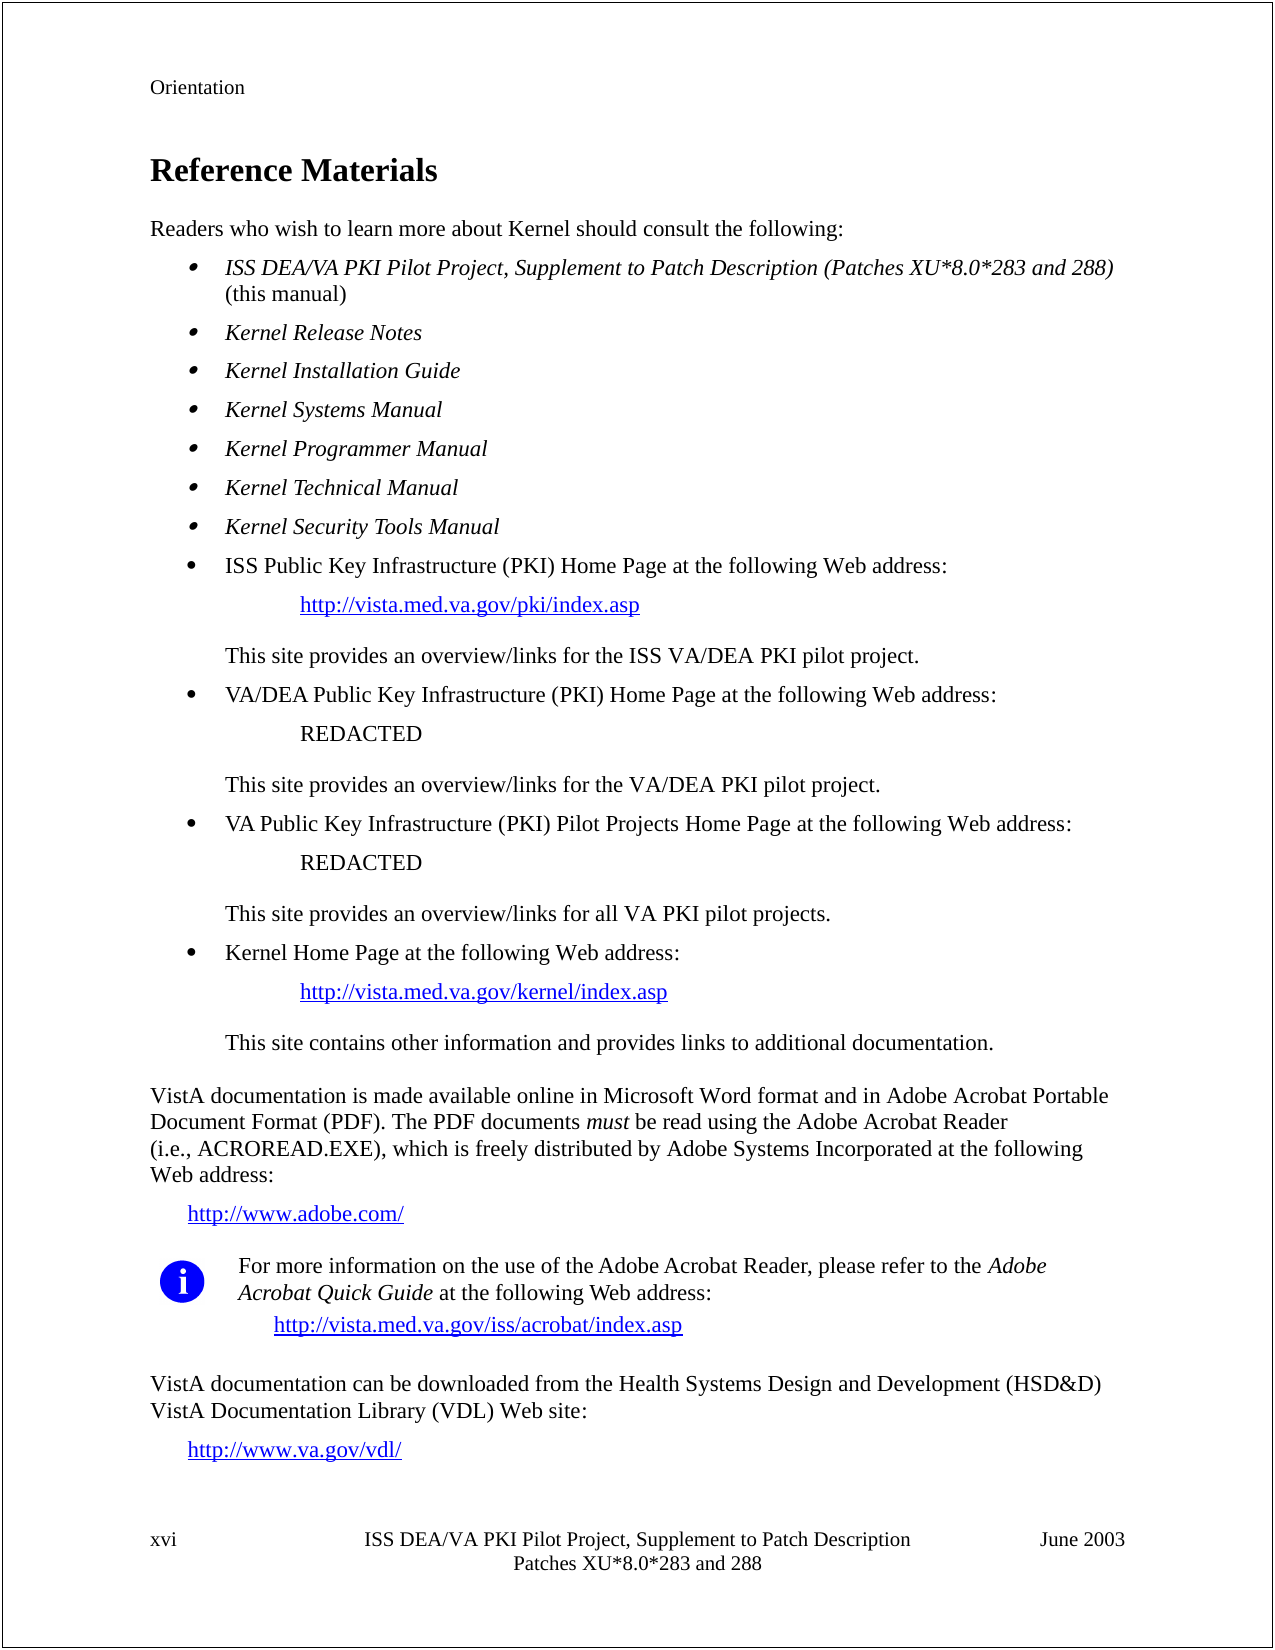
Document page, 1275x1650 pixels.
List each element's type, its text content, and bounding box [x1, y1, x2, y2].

text http://www.va.gov/vdl/ [187, 1436, 1125, 1462]
text REDACTED [300, 849, 1125, 875]
text documentation is made available online in Microsoft Word format and in Adobe Acrobat Portable Document Format (PDF). The PDF documents must be read using the Adobe Acrobat Reader (i.e., ACROREAD.EXE), which is freely distributed by Adobe Systems Incorporated at the following Web address: [150, 1082, 1125, 1187]
list Kernel Installation Guide [187, 358, 1125, 384]
text This site contains other information and provides links to additional documentation. [225, 1029, 1125, 1056]
list Kernel Programmer Manual [187, 435, 1125, 462]
text Reference Materials [150, 150, 1125, 188]
list Kernel Systems Manual [187, 396, 1125, 423]
list VA Public Key Infrastructure () Pilot Projects Home Page at the following Web address: [187, 810, 1125, 836]
list Kernel Security Tools Manual [187, 513, 1125, 539]
list ISS DEA/VA Pilot Project, Supplement to Patch Description (Patches XU*8.0*283 and 288) (this manual) [187, 253, 1125, 306]
list Kernel Technical Manual [187, 474, 1125, 501]
text This site provides an overview/links for the ISS VA/DEA pilot project. [225, 642, 1125, 668]
text http://www.adobe.com/ [187, 1200, 1125, 1226]
table_header For more information on the use of the Adobe Acrobat Reader, please refer to the Adobe Acrobat Quick Guide at the following Web address: http://vista.med.va.gov/iss/acrobat/index.asp [227, 1253, 1136, 1344]
list VA/DEA Public Key Infrastructure () Home Page at the following Web address: [187, 681, 1125, 707]
text http://vista.med.va.gov/kernel/index.asp [300, 978, 1125, 1004]
text Readers who wish to learn more about Kernel should consult the following: [150, 215, 1125, 241]
picture [159, 1258, 205, 1305]
list Kernel Home Page at the following Web address: [187, 939, 1125, 965]
text documentation can be downloaded from the Health Systems Design and Development (HSD&D) VistA Documentation Library (VDL) Web site: [150, 1371, 1125, 1423]
text http://vista.med.va.gov/pki/index.asp [300, 591, 1125, 617]
list Kernel Release Notes [187, 319, 1125, 345]
text REDACTED [300, 720, 1125, 746]
list ISS Public Key Infrastructure () Home Page at the following Web address: [187, 552, 1125, 578]
text This site provides an overview/links for all VA pilot projects. [225, 900, 1125, 927]
text This site provides an overview/links for the VA/DEA pilot project. [225, 771, 1125, 797]
table_header [150, 1253, 227, 1344]
